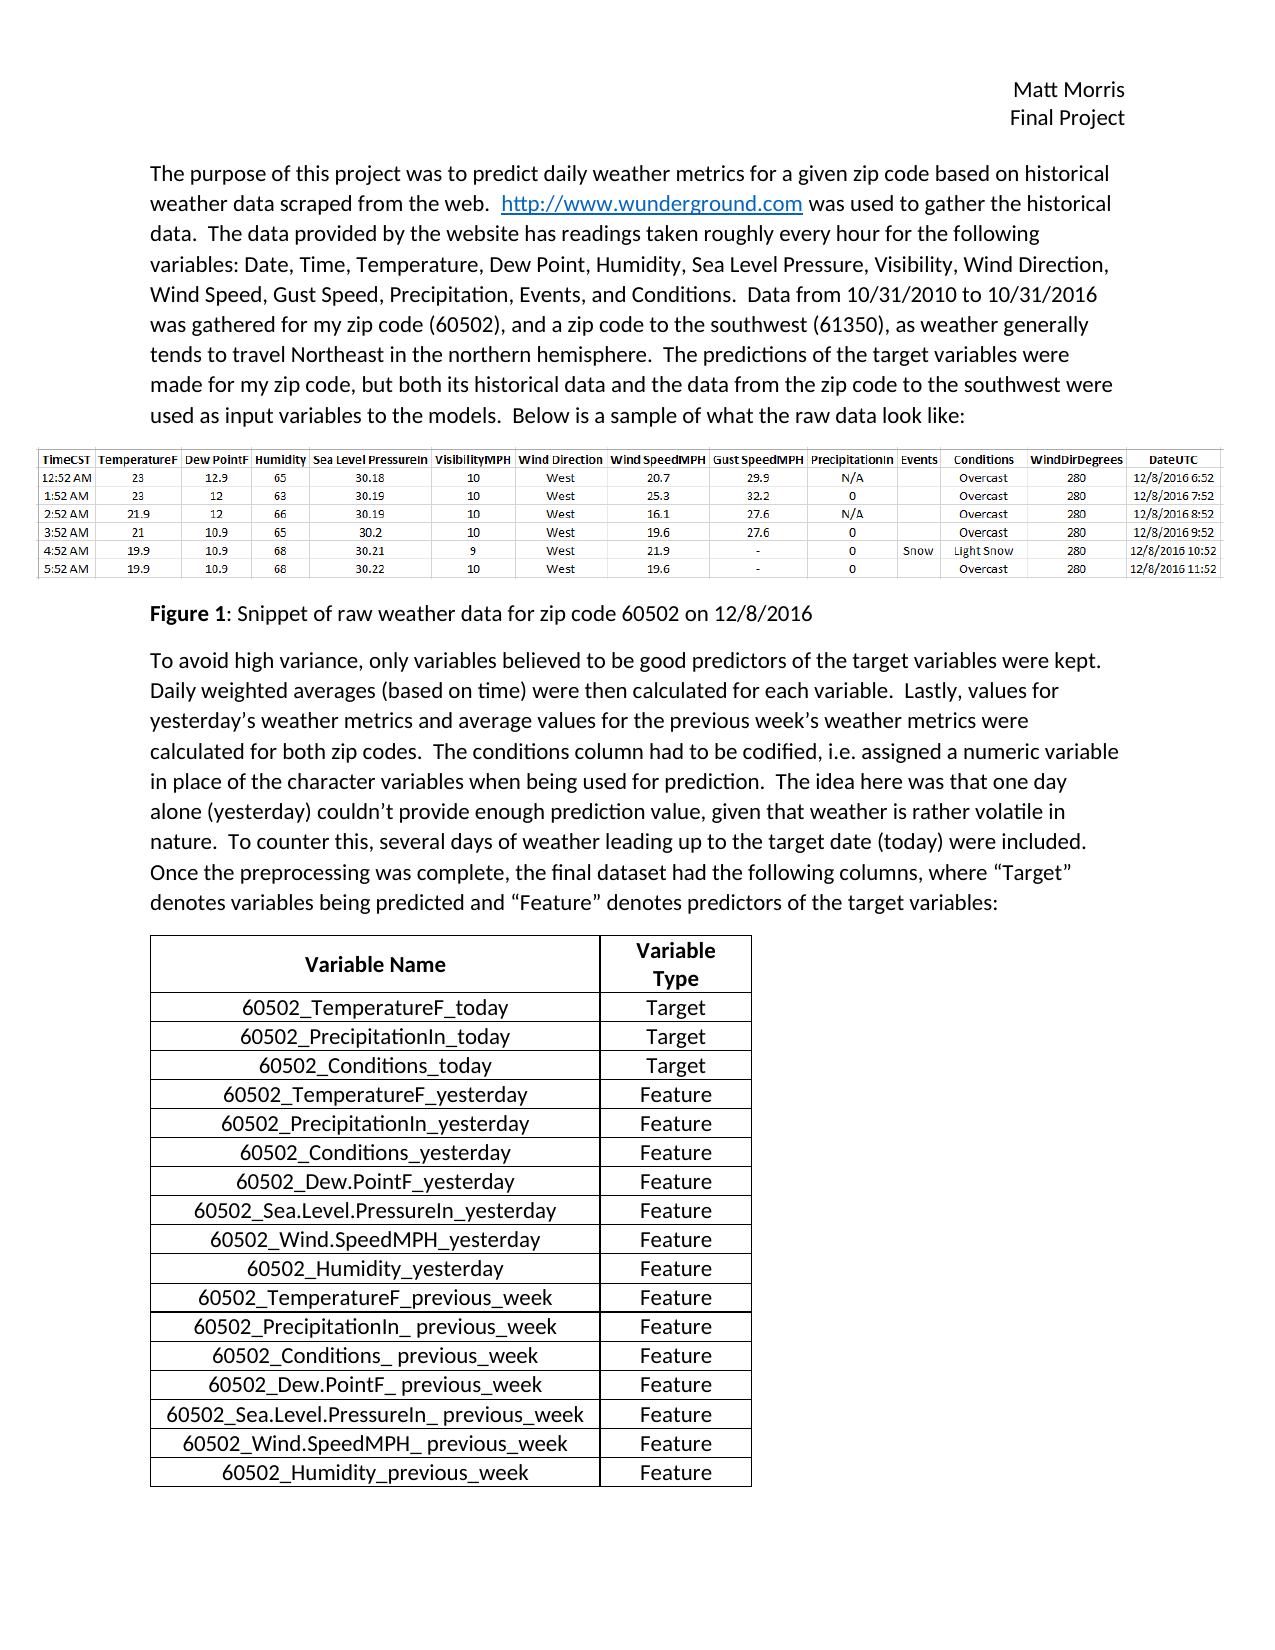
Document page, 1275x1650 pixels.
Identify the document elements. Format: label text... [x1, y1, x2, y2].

table_cell 60502_Humidity_previous_week [151, 1458, 599, 1486]
table_cell 60502_Wind.SpeedMPH_yesterday [151, 1225, 599, 1253]
table_cell Feature [601, 1196, 751, 1224]
table_cell 60502_Sea.Level.PressureIn_ previous_week [151, 1400, 599, 1428]
table_cell 60502_TemperatureF_previous_week [151, 1284, 599, 1311]
table_cell Target [601, 993, 751, 1021]
table_cell Feature [601, 1080, 751, 1108]
table_cell 60502_Conditions_ previous_week [151, 1342, 599, 1369]
table_header Variable Type [601, 936, 751, 992]
table_cell Feature [601, 1138, 751, 1166]
table_cell 60502_PrecipitationIn_today [151, 1022, 599, 1050]
table_cell Target [601, 1022, 751, 1050]
table_cell 60502_Humidity_yesterday [151, 1254, 599, 1282]
table_cell Target [601, 1051, 751, 1079]
table_cell 60502_TemperatureF_today [151, 993, 599, 1021]
table_cell Feature [601, 1400, 751, 1428]
table_cell Feature [601, 1284, 751, 1311]
table_cell 60502_TemperatureF_yesterday [151, 1080, 599, 1108]
table_cell Feature [601, 1254, 751, 1282]
table_header Variable Name [151, 936, 599, 992]
table_cell 60502_Dew.PointF_ previous_week [151, 1371, 599, 1399]
table_cell Feature [601, 1225, 751, 1253]
table_cell 60502_Conditions_today [151, 1051, 599, 1079]
table_cell 60502_Dew.PointF_yesterday [151, 1167, 599, 1195]
text To avoid high variance, only variables believed to be good predictors of the target variables were kept. Daily weighted averages (based on time) were then calculated for each variable. Lastly, values for yesterday’s weather metrics and average values for the previous week’s weather metrics were calculated for both zip codes. The conditions column had to be codified, i.e. assigned a numeric variable in place of the character variables when being used for prediction. The idea here was that one day alone (yesterday) couldn’t provide enough prediction value, given that weather is rather volatile in nature. To counter this, several days of weather leading up to the target date (today) were included. Once the preprocessing was complete, the final dataset had the following columns, where “Target” denotes variables being predicted and “Feature” denotes predictors of the target variables: [150, 646, 1125, 916]
text Figure 1: Snippet of raw weather data for zip code 60502 on 12/8/2016 [150, 579, 1125, 627]
table_cell Feature [601, 1313, 751, 1341]
table_cell 60502_Wind.SpeedMPH_ previous_week [151, 1429, 599, 1457]
table_cell 60502_PrecipitationIn_yesterday [151, 1109, 599, 1137]
table_cell Feature [601, 1429, 751, 1457]
table_cell Feature [601, 1342, 751, 1369]
table_cell Feature [601, 1458, 751, 1486]
picture [35, 447, 1224, 579]
text The purpose of this project was to predict daily weather metrics for a given zip code based on historical weather data scraped from the web. http://www.wunderground.com was used to gather the historical data. The data provided by the website has readings taken roughly every hour for the following variables: Date, Time, Temperature, Dew Point, Humidity, Sea Level Pressure, Visibility, Wind Direction, Wind Speed, Gust Speed, Precipitation, Events, and Conditions. Data from 10/31/2010 to 10/31/2016 was gathered for my zip code (60502), and a zip code to the southwest (61350), as weather generally tends to travel Northeast in the northern hemisphere. The predictions of the target variables were made for my zip code, but both its historical data and the data from the zip code to the southwest were used as input variables to the models. Below is a sample of what the raw data look like: [150, 159, 1125, 429]
table_cell Feature [601, 1109, 751, 1137]
table_cell Feature [601, 1167, 751, 1195]
table_cell 60502_Conditions_yesterday [151, 1138, 599, 1166]
table_cell 60502_Sea.Level.PressureIn_yesterday [151, 1196, 599, 1224]
table_cell Feature [601, 1371, 751, 1399]
table_cell 60502_PrecipitationIn_ previous_week [151, 1313, 599, 1341]
